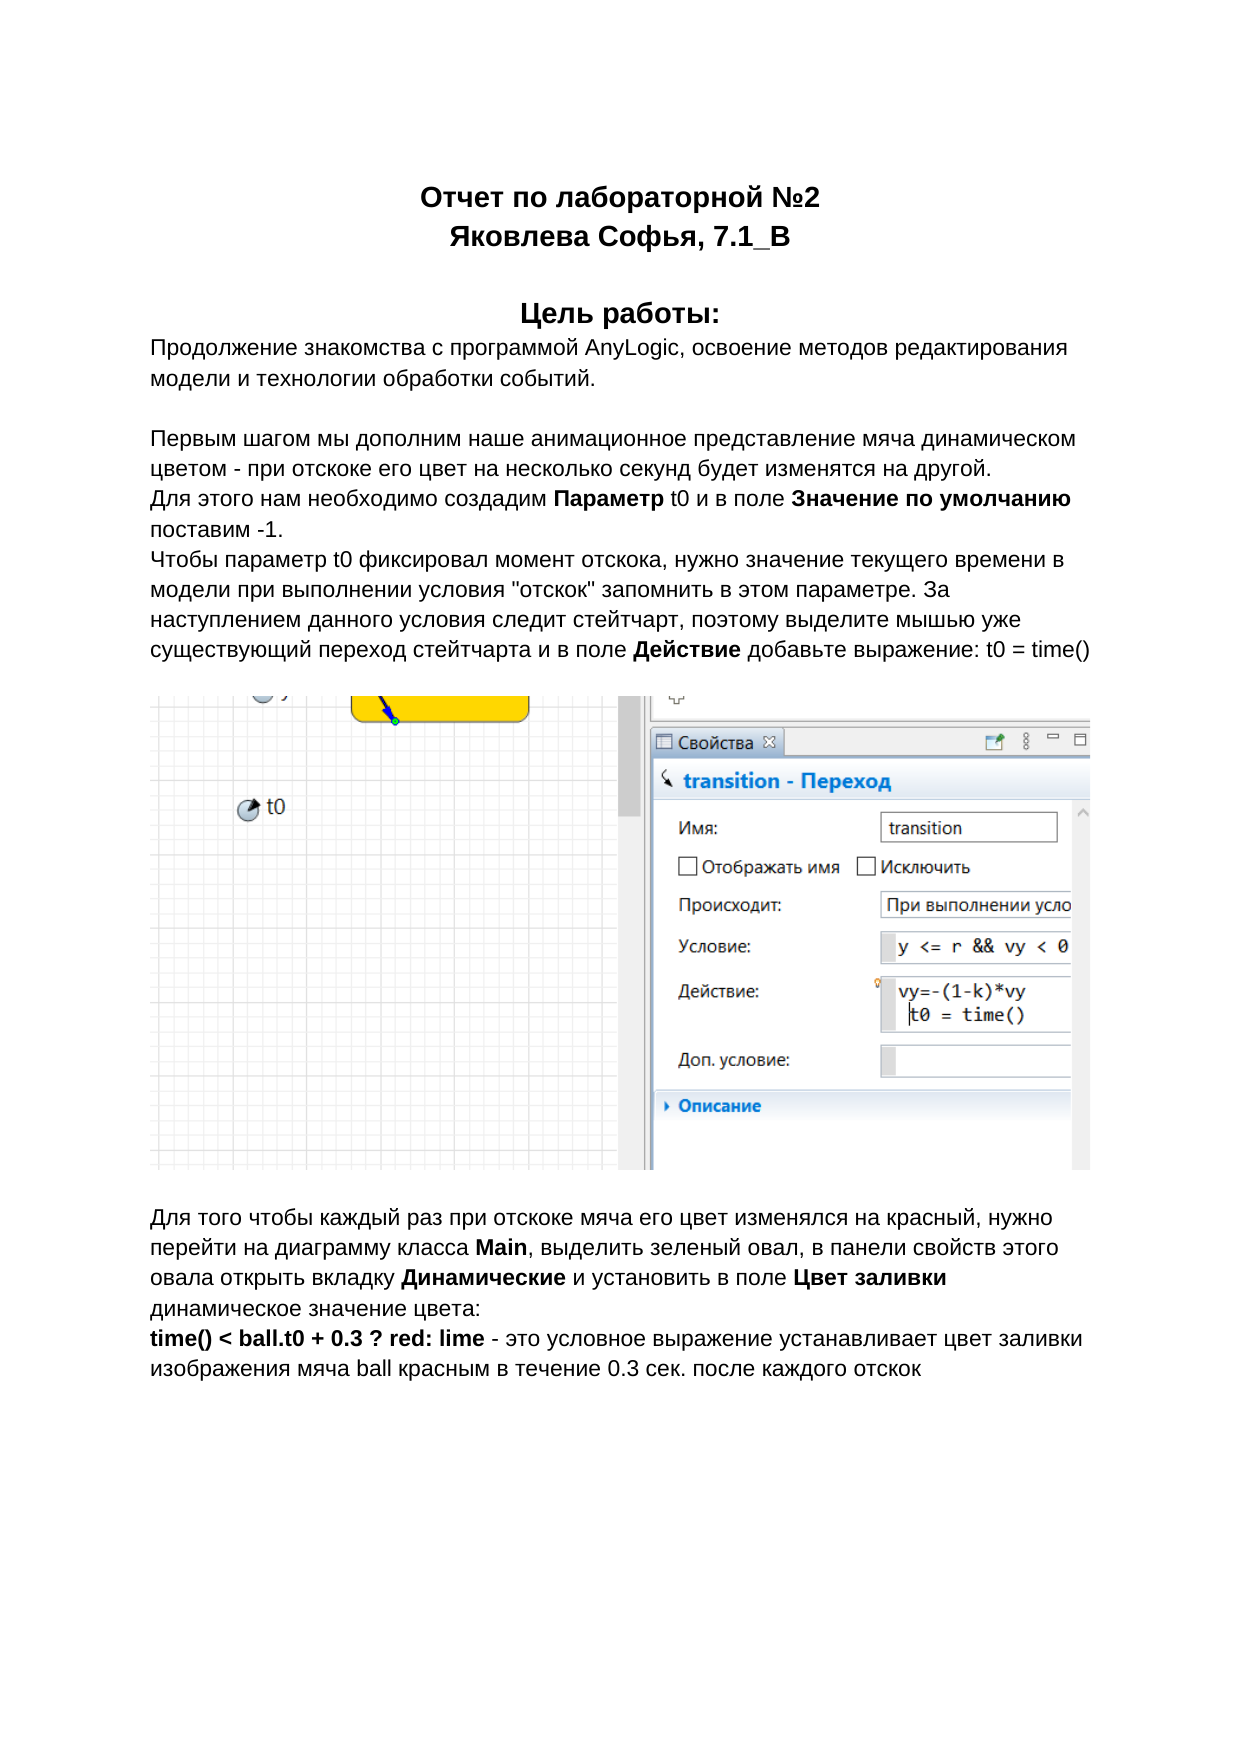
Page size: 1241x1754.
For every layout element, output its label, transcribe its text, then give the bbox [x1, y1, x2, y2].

text Яковлева Софья, 7.1_B [150, 219, 1090, 252]
picture [150, 696, 1091, 1170]
text time() < ball.t0 + 0.3 ? red: lime - это условное выражение устанавливает цвет заливки изображения мяча ball красным в течение 0.3 сек. после каждого отскок [150, 1325, 1090, 1381]
text Для того чтобы каждый раз при отскоке мяча его цвет изменялся на красный, нужно перейти на диаграмму класса Main, выделить зеленый овал, в панели свойств этого овала открыть вкладку Динамические и установить в поле Цвет заливки динамическое значение цвета: [150, 1204, 1090, 1321]
text Первым шагом мы дополним наше анимационное представление мяча динамическом цветом - при отскоке его цвет на несколько секунд будет изменятся на другой. [150, 425, 1090, 482]
text Чтобы параметр t0 фиксировал момент отскока, нужно значение текущего времени в модели при выполнении условия "отскок" запомнить в этом параметре. За наступлением данного условия следит стейтчарт, поэтому выделите мышью уже существующий переход стейтчарта и в поле Действие добавьте выражение: t0 = time() [150, 546, 1090, 663]
text Цель работы: [150, 296, 1090, 329]
text Для этого нам необходимо создадим Параметр t0 и в поле Значение по умолчанию поставим -1. [150, 485, 1090, 542]
text Отчет по лабораторной №2 [150, 180, 1090, 214]
text Продолжение знакомства с программой AnyLogic, освоение методов редактирования модели и технологии обработки событий. [150, 334, 1090, 391]
